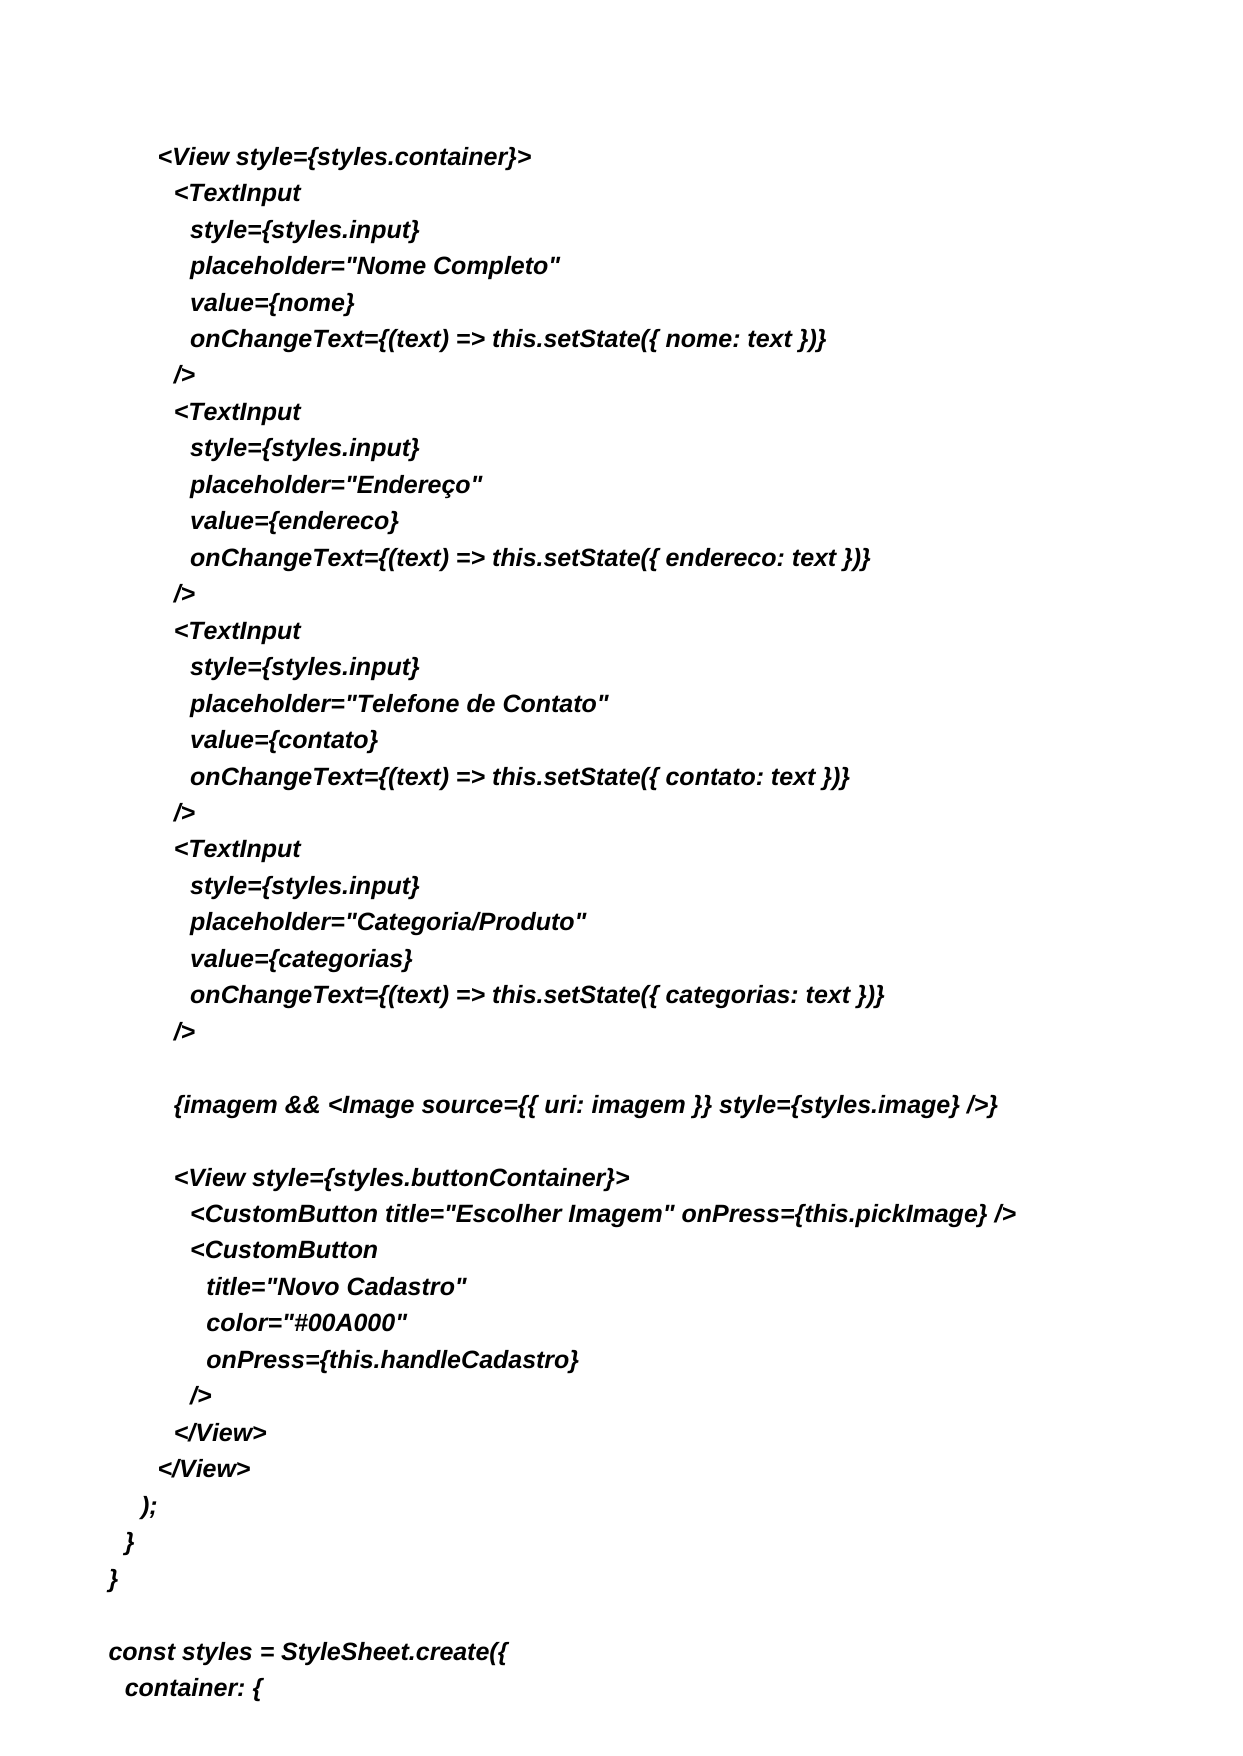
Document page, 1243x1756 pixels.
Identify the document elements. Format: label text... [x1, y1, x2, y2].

subtitle color="#00A000" [108, 1308, 1147, 1337]
subtitle <TextInput [108, 178, 1147, 207]
subtitle ); [108, 1491, 1147, 1519]
subtitle style={styles.input} [108, 871, 1147, 899]
subtitle onChangeText={(text) => this.setState({ nome: text })} [108, 324, 1147, 353]
subtitle <View style={styles.buttonContainer}> [108, 1162, 1147, 1191]
subtitle </View> [108, 1454, 1147, 1483]
subtitle {imagem && <Image source={{ uri: imagem }} style={styles.image} />} [108, 1089, 1147, 1118]
subtitle title="Novo Cadastro" [108, 1272, 1147, 1301]
subtitle placeholder="Endereço" [108, 470, 1147, 498]
subtitle onChangeText={(text) => this.setState({ contato: text })} [108, 761, 1147, 790]
subtitle container: { [108, 1673, 1147, 1702]
subtitle onPress={this.handleCadastro} [108, 1345, 1147, 1373]
subtitle /> [108, 1017, 1147, 1045]
subtitle style={styles.input} [108, 433, 1147, 462]
subtitle style={styles.input} [108, 652, 1147, 681]
subtitle /> [108, 1381, 1147, 1410]
subtitle <TextInput [108, 616, 1147, 644]
subtitle onChangeText={(text) => this.setState({ categorias: text })} [108, 980, 1147, 1009]
subtitle /> [108, 579, 1147, 608]
subtitle <CustomButton [108, 1235, 1147, 1264]
subtitle placeholder="Categoria/Produto" [108, 907, 1147, 936]
subtitle value={nome} [108, 287, 1147, 316]
subtitle placeholder="Nome Completo" [108, 251, 1147, 280]
subtitle /> [108, 798, 1147, 827]
subtitle onChangeText={(text) => this.setState({ endereco: text })} [108, 543, 1147, 571]
subtitle /> [108, 360, 1147, 389]
subtitle value={contato} [108, 725, 1147, 754]
subtitle </View> [108, 1418, 1147, 1446]
subtitle const styles = StyleSheet.create({ [108, 1636, 1147, 1665]
subtitle <CustomButton title="Escolher Imagem" onPress={this.pickImage} /> [108, 1199, 1147, 1228]
subtitle <View style={styles.container}> [108, 142, 1147, 170]
subtitle value={endereco} [108, 506, 1147, 535]
subtitle } [108, 1527, 1147, 1556]
subtitle style={styles.input} [108, 214, 1147, 243]
subtitle <TextInput [108, 397, 1147, 426]
subtitle placeholder="Telefone de Contato" [108, 688, 1147, 717]
subtitle } [108, 1563, 1147, 1592]
subtitle value={categorias} [108, 944, 1147, 972]
subtitle <TextInput [108, 834, 1147, 863]
